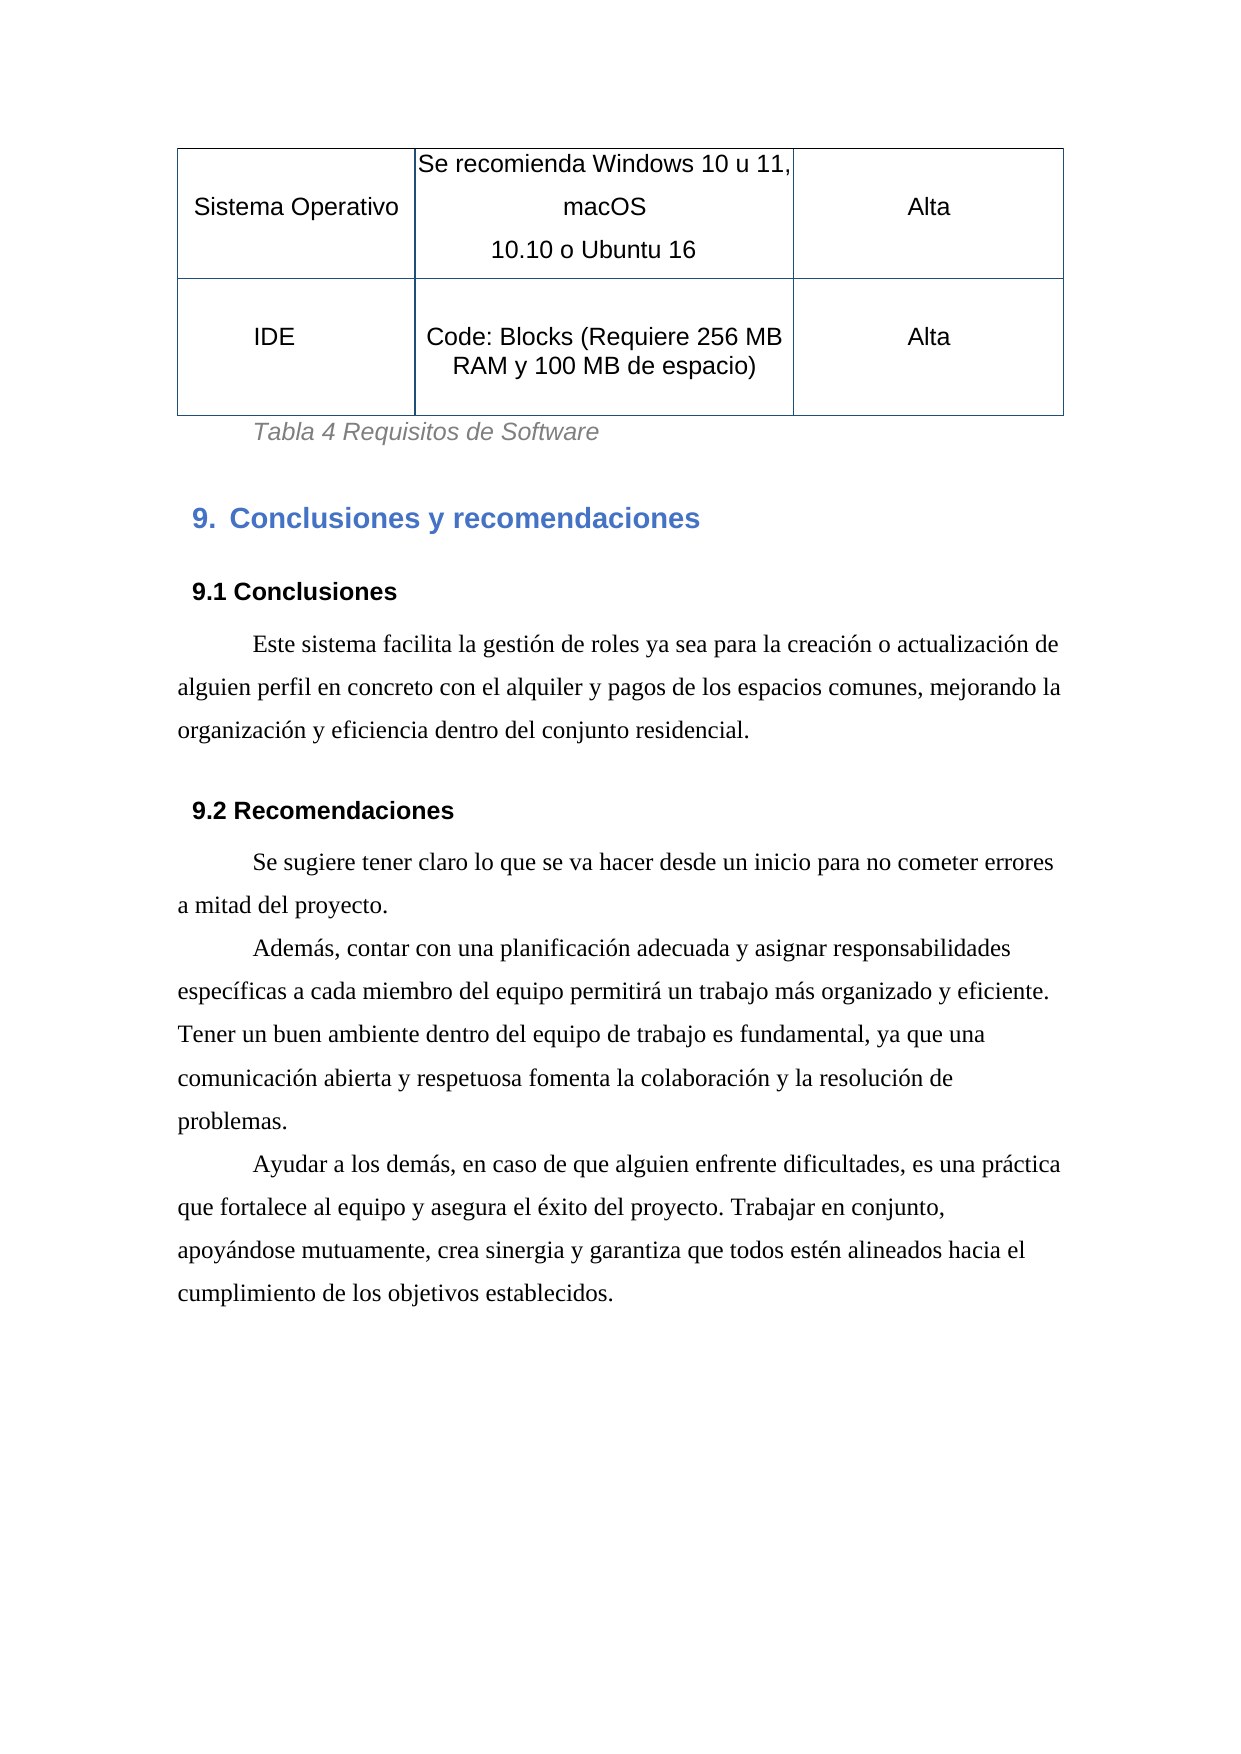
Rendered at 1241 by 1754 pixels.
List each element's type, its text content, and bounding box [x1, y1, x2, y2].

list Conclusiones y recomendaciones [192, 501, 1063, 535]
table_cell Sistema Operativo [178, 149, 414, 278]
subtitle 9.1 Conclusiones [177, 577, 1063, 606]
table_cell Alta [794, 279, 1063, 415]
text Ayudar a los demás, en caso de que alguien enfrente dificultades, es una práctica que fortalece al equipo y asegura el éxito del proyecto. Trabajar en conjunto, apoyándose mutuamente, crea sinergia y garantiza que todos estén alineados hacia el cumplimiento de los objetivos establecidos. [177, 1149, 1063, 1307]
text Tabla 4 Requisitos de Software [177, 416, 1063, 445]
table_cell Alta [794, 149, 1063, 278]
table_cell IDE [178, 279, 414, 415]
text Este sistema facilita la gestión de roles ya sea para la creación o actualización de alguien perfil en concreto con el alquiler y pagos de los espacios comunes, mejorando la organización y eficiencia dentro del conjunto residencial. [177, 629, 1063, 744]
text Además, contar con una planificación adecuada y asignar responsabilidades específicas a cada miembro del equipo permitirá un trabajo más organizado y eficiente. Tener un buen ambiente dentro del equipo de trabajo es fundamental, ya que una comunicación abierta y respetuosa fomenta la colaboración y la resolución de problemas. [177, 933, 1063, 1134]
text Se sugiere tener claro lo que se va hacer desde un inicio para no cometer errores a mitad del proyecto. [177, 847, 1063, 919]
subtitle 9.2 Recomendaciones [177, 796, 1063, 824]
table_cell Se recomienda Windows 10 u 11, macOS 10.10 o Ubuntu 16 [416, 149, 793, 278]
table_cell Code: Blocks (Requiere 256 MB RAM y 100 MB de espacio) [416, 279, 793, 415]
